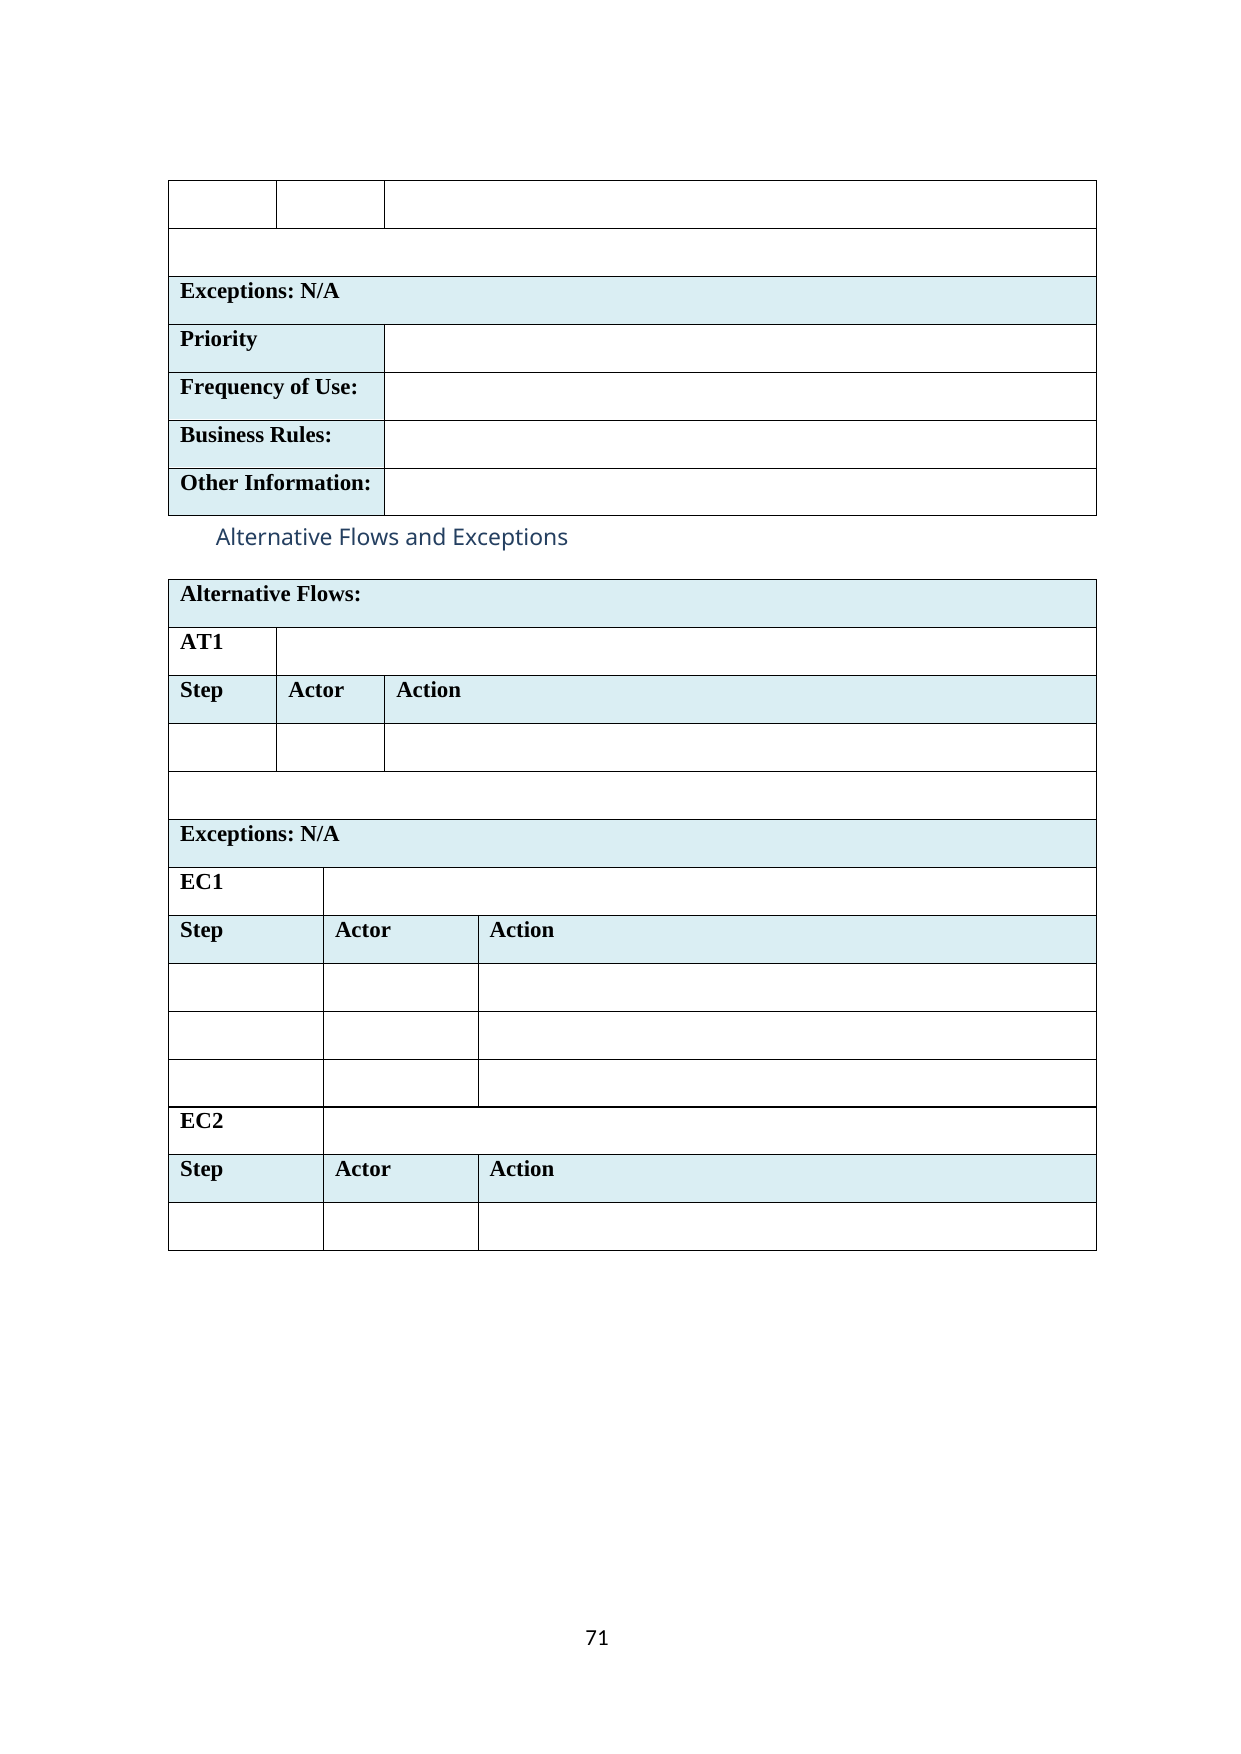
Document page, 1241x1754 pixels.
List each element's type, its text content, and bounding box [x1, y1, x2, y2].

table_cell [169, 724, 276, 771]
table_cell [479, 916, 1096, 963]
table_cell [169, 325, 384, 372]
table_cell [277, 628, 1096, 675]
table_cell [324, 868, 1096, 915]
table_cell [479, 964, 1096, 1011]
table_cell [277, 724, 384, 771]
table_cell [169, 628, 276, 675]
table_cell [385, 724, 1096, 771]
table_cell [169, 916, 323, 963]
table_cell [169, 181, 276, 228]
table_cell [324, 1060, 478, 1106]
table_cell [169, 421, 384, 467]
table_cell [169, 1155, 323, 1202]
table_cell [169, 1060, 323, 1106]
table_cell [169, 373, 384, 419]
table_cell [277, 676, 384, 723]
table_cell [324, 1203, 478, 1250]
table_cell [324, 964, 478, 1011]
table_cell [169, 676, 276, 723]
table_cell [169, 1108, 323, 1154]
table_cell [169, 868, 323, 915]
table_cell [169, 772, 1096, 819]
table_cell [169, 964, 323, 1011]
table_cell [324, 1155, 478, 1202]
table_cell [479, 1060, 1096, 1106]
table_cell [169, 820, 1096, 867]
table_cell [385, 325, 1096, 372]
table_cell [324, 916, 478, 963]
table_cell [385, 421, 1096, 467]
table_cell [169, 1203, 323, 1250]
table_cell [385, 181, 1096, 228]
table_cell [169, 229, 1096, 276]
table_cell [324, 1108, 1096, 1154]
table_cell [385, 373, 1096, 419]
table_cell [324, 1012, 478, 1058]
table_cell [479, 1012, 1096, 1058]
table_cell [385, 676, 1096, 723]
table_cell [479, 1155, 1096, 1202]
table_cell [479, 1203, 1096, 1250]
subtitle Alternative Flows and Exceptions [216, 521, 1053, 552]
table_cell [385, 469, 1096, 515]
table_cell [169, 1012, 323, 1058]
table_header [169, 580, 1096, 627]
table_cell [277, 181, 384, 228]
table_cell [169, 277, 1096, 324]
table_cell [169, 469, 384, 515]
